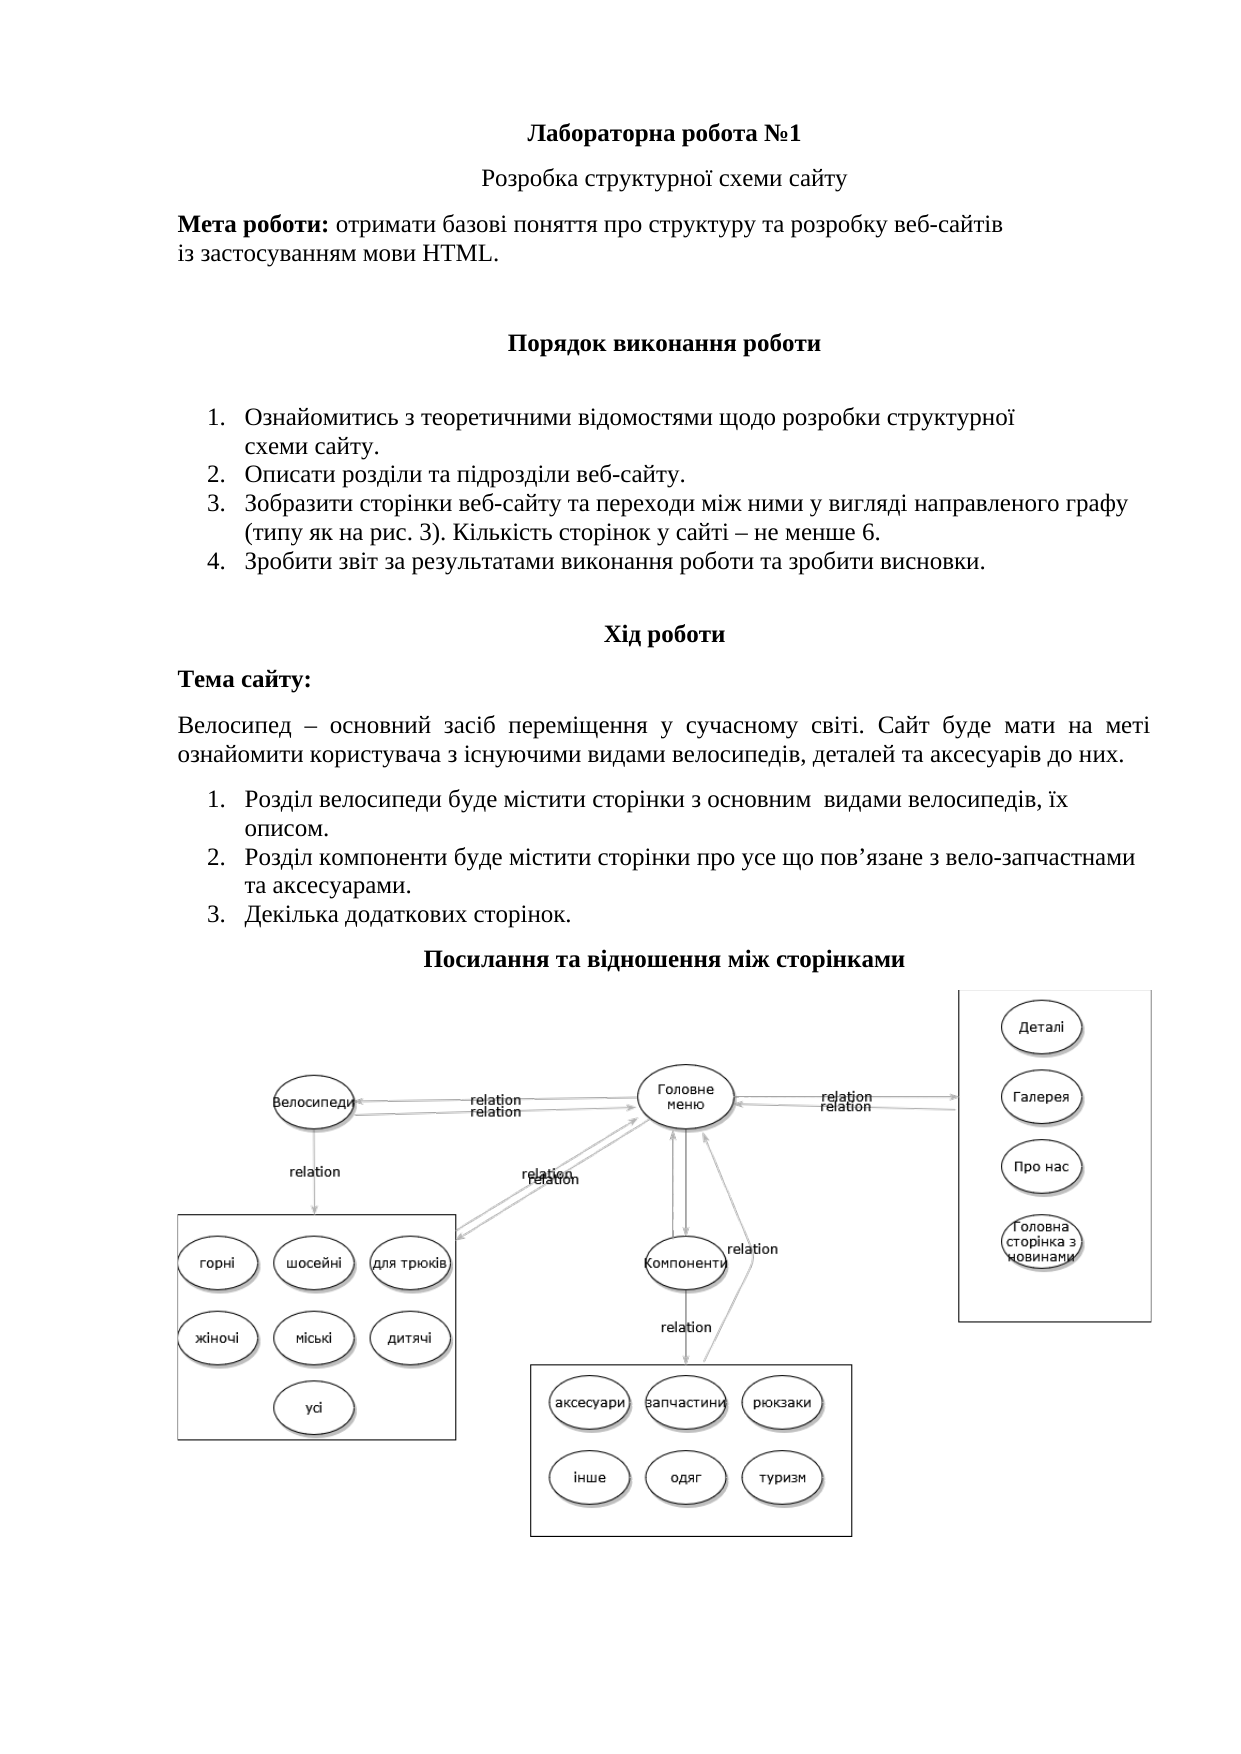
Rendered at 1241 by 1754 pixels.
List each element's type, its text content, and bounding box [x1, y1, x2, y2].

text Тема сайту: [177, 664, 1152, 693]
picture [177, 990, 1152, 1537]
list Декілька додаткових сторінок. [207, 899, 1152, 928]
text Лабораторна робота №1 [177, 118, 1152, 147]
list Зробити звіт за результатами виконання роботи та зробити висновки. [207, 546, 1152, 602]
text Посилання та відношення між сторінками [177, 944, 1152, 973]
text Мета роботи: отримати базові поняття про структуру та розробку веб-сайтів із застосуванням мови HTML. [177, 209, 1152, 266]
list Розділ велосипеди буде містити сторінки з основним видами велосипедів, їх описом. [207, 784, 1152, 842]
list Розділ компоненти буде містити сторінки про усе що пов’язане з вело-запчастнами та аксесуарами. [207, 842, 1152, 899]
text Розробка структурної схеми сайту [177, 163, 1152, 192]
list Ознайомитись з теоретичними відомостями щодо розробки структурної схеми сайту. [207, 402, 1152, 459]
list Зобразити сторінки веб-сайту та переходи між ними у вигляді направленого графу (типу як на рис. 3). Кількість сторінок у сайті – не менше 6. [207, 488, 1152, 546]
text Хід роботи [177, 619, 1152, 648]
text Велосипед – основний засіб переміщення у сучасному світі. Сайт буде мати на меті ознайомити користувача з існуючими видами велосипедів, деталей та аксесуарів до них. [177, 710, 1152, 767]
list Описати розділи та підрозділи веб-сайту. [207, 459, 1152, 488]
text Порядок виконання роботи [177, 328, 1152, 385]
